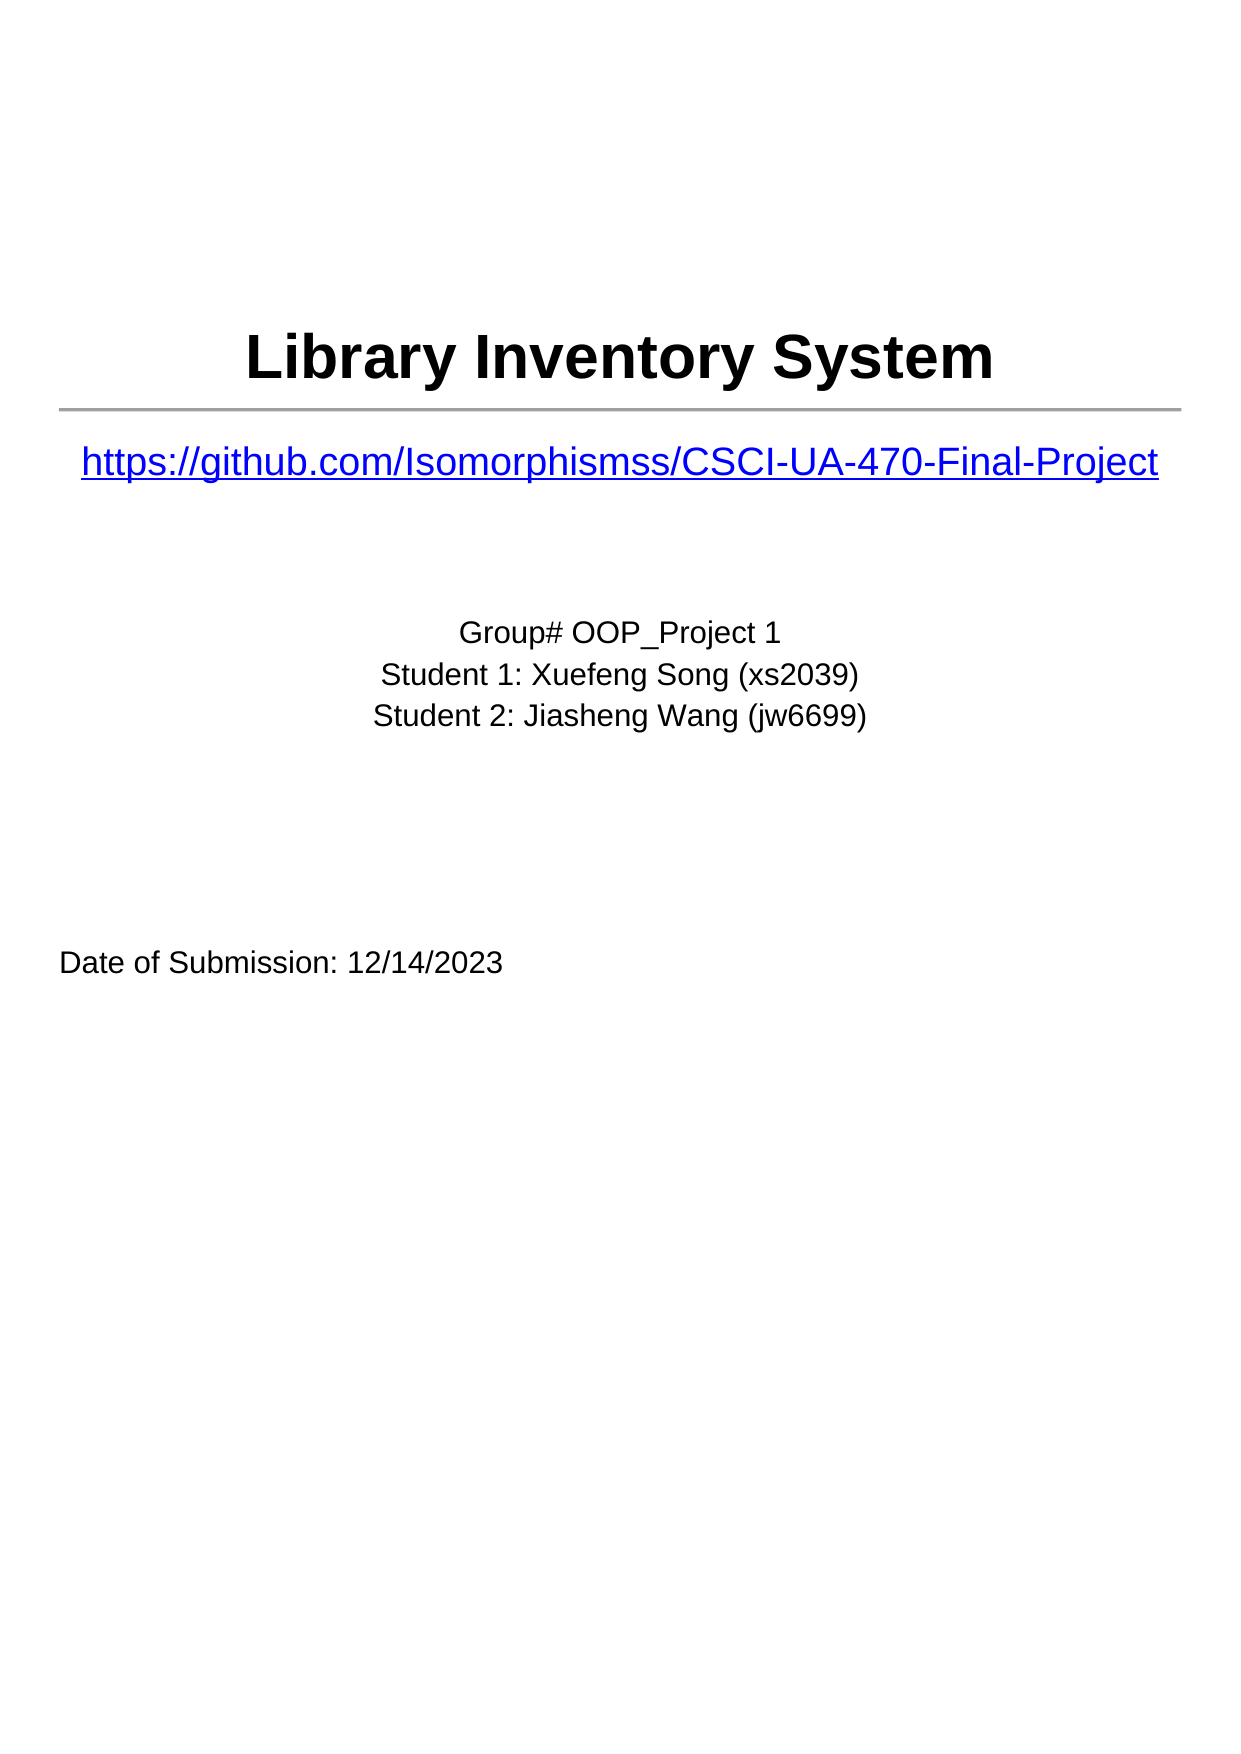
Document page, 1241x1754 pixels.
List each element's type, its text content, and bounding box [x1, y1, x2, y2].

text Group# OOP_Project 1 [59, 614, 1181, 651]
text Student 2: Jiasheng Wang (jw6699) [59, 697, 1181, 733]
text Student 1: Xuefeng Song (xs2039) [59, 656, 1181, 692]
text https://github.com/Isomorphismss/CSCI-UA-470-Final-Project [59, 438, 1181, 484]
title Library Inventory System [59, 319, 1181, 391]
text Date of Submission: 12/14/2023 [59, 944, 1181, 981]
